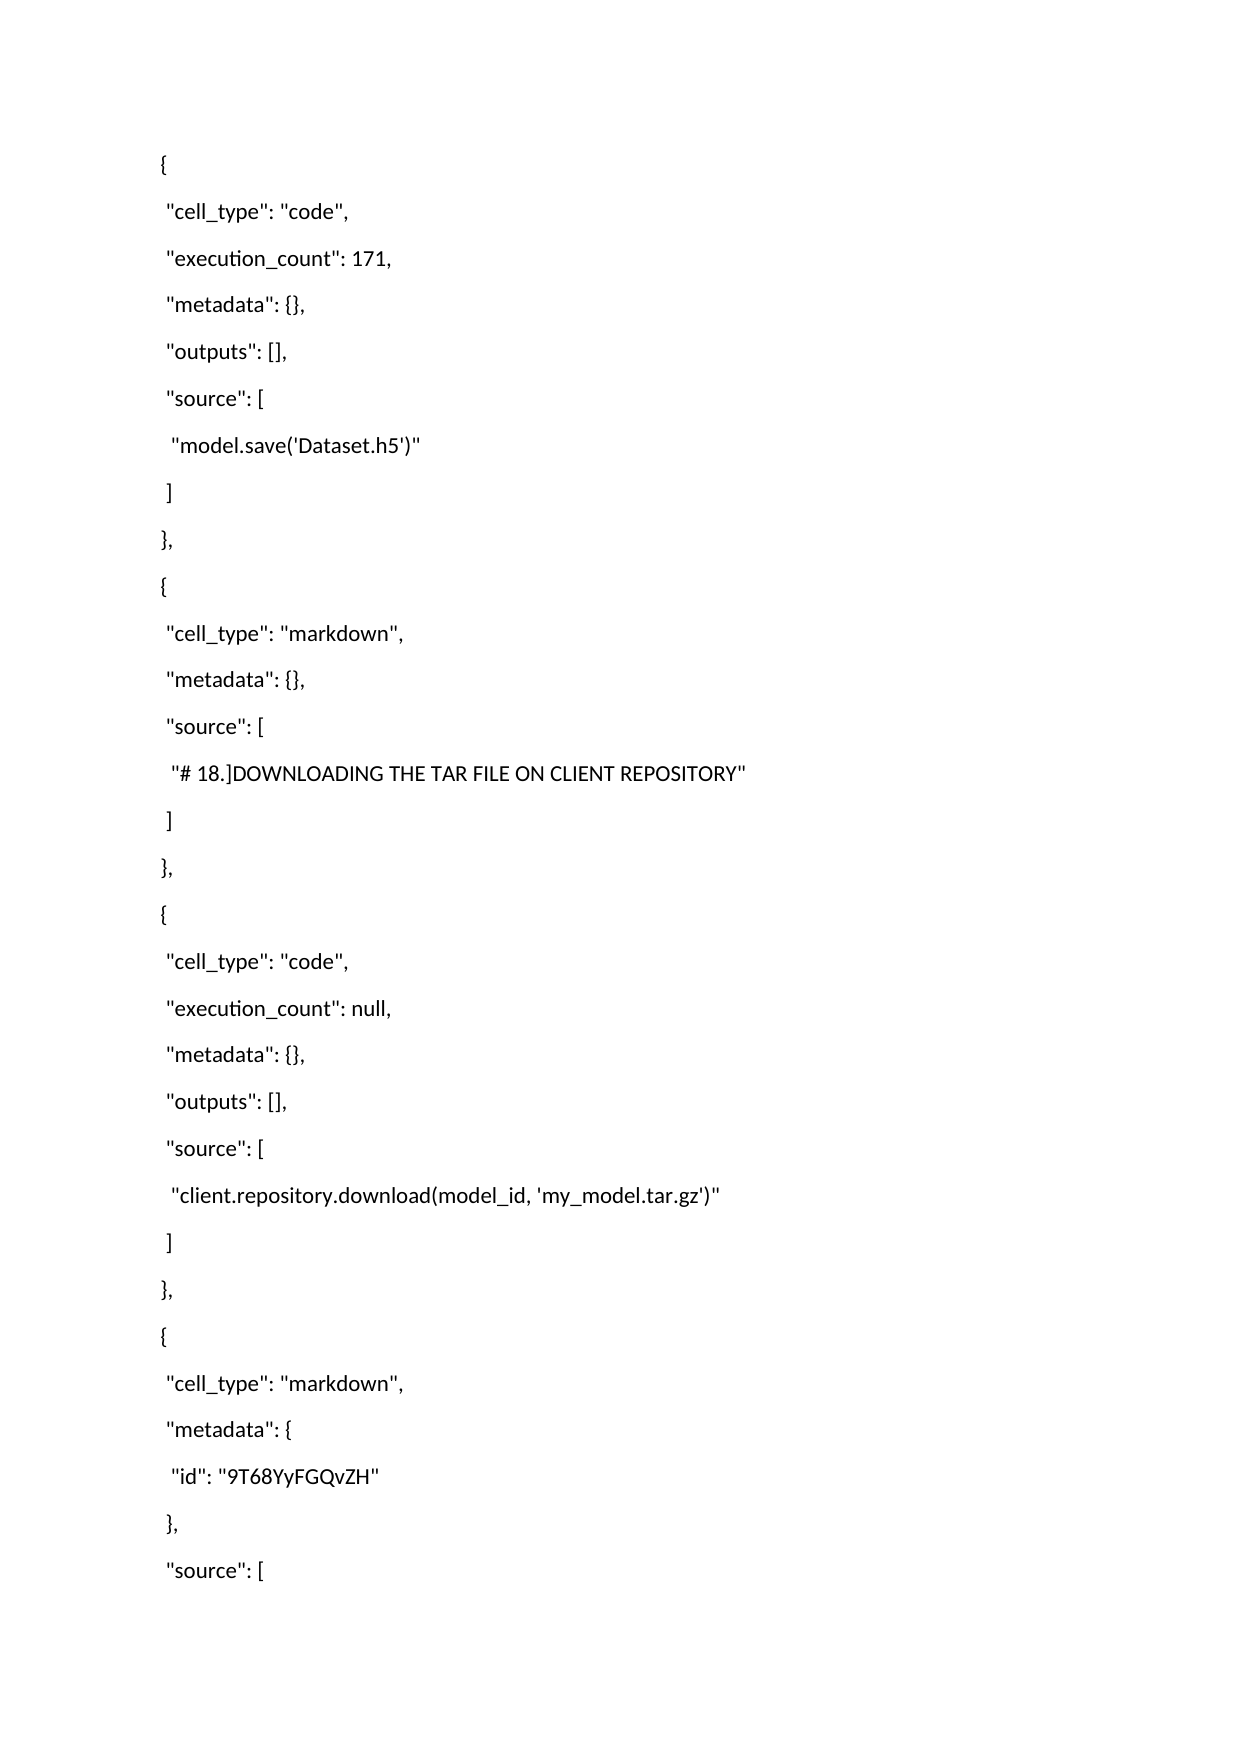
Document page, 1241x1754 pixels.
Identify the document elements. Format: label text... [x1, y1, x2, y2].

text "source": [ [150, 1134, 1090, 1162]
text "metadata": { [150, 1416, 1090, 1444]
text "metadata": {}, [150, 291, 1090, 319]
text "execution_count": 171, [150, 244, 1090, 272]
text "outputs": [], [150, 1087, 1090, 1116]
text "cell_type": "markdown", [150, 619, 1090, 647]
text "outputs": [], [150, 337, 1090, 366]
text }, [150, 853, 1090, 881]
text }, [150, 525, 1090, 553]
text "client.repository.download(model_id, 'my_model.tar.gz')" [150, 1181, 1090, 1209]
text ] [150, 1228, 1090, 1256]
text { [150, 900, 1090, 928]
text "model.save('Dataset.h5')" [150, 431, 1090, 459]
text }, [150, 1509, 1090, 1537]
text "cell_type": "code", [150, 197, 1090, 225]
text "# 18.]DOWNLOADING THE TAR FILE ON CLIENT REPOSITORY" [150, 759, 1090, 787]
text "metadata": {}, [150, 666, 1090, 694]
text { [150, 572, 1090, 600]
text "source": [ [150, 1556, 1090, 1584]
text }, [150, 1275, 1090, 1303]
text "cell_type": "markdown", [150, 1369, 1090, 1397]
text "execution_count": null, [150, 994, 1090, 1022]
text { [150, 1322, 1090, 1350]
text "cell_type": "code", [150, 947, 1090, 975]
text ] [150, 478, 1090, 506]
text { [150, 150, 1090, 178]
text "source": [ [150, 384, 1090, 412]
text "metadata": {}, [150, 1041, 1090, 1069]
text "source": [ [150, 712, 1090, 741]
text ] [150, 806, 1090, 834]
text "id": "9T68YyFGQvZH" [150, 1462, 1090, 1491]
